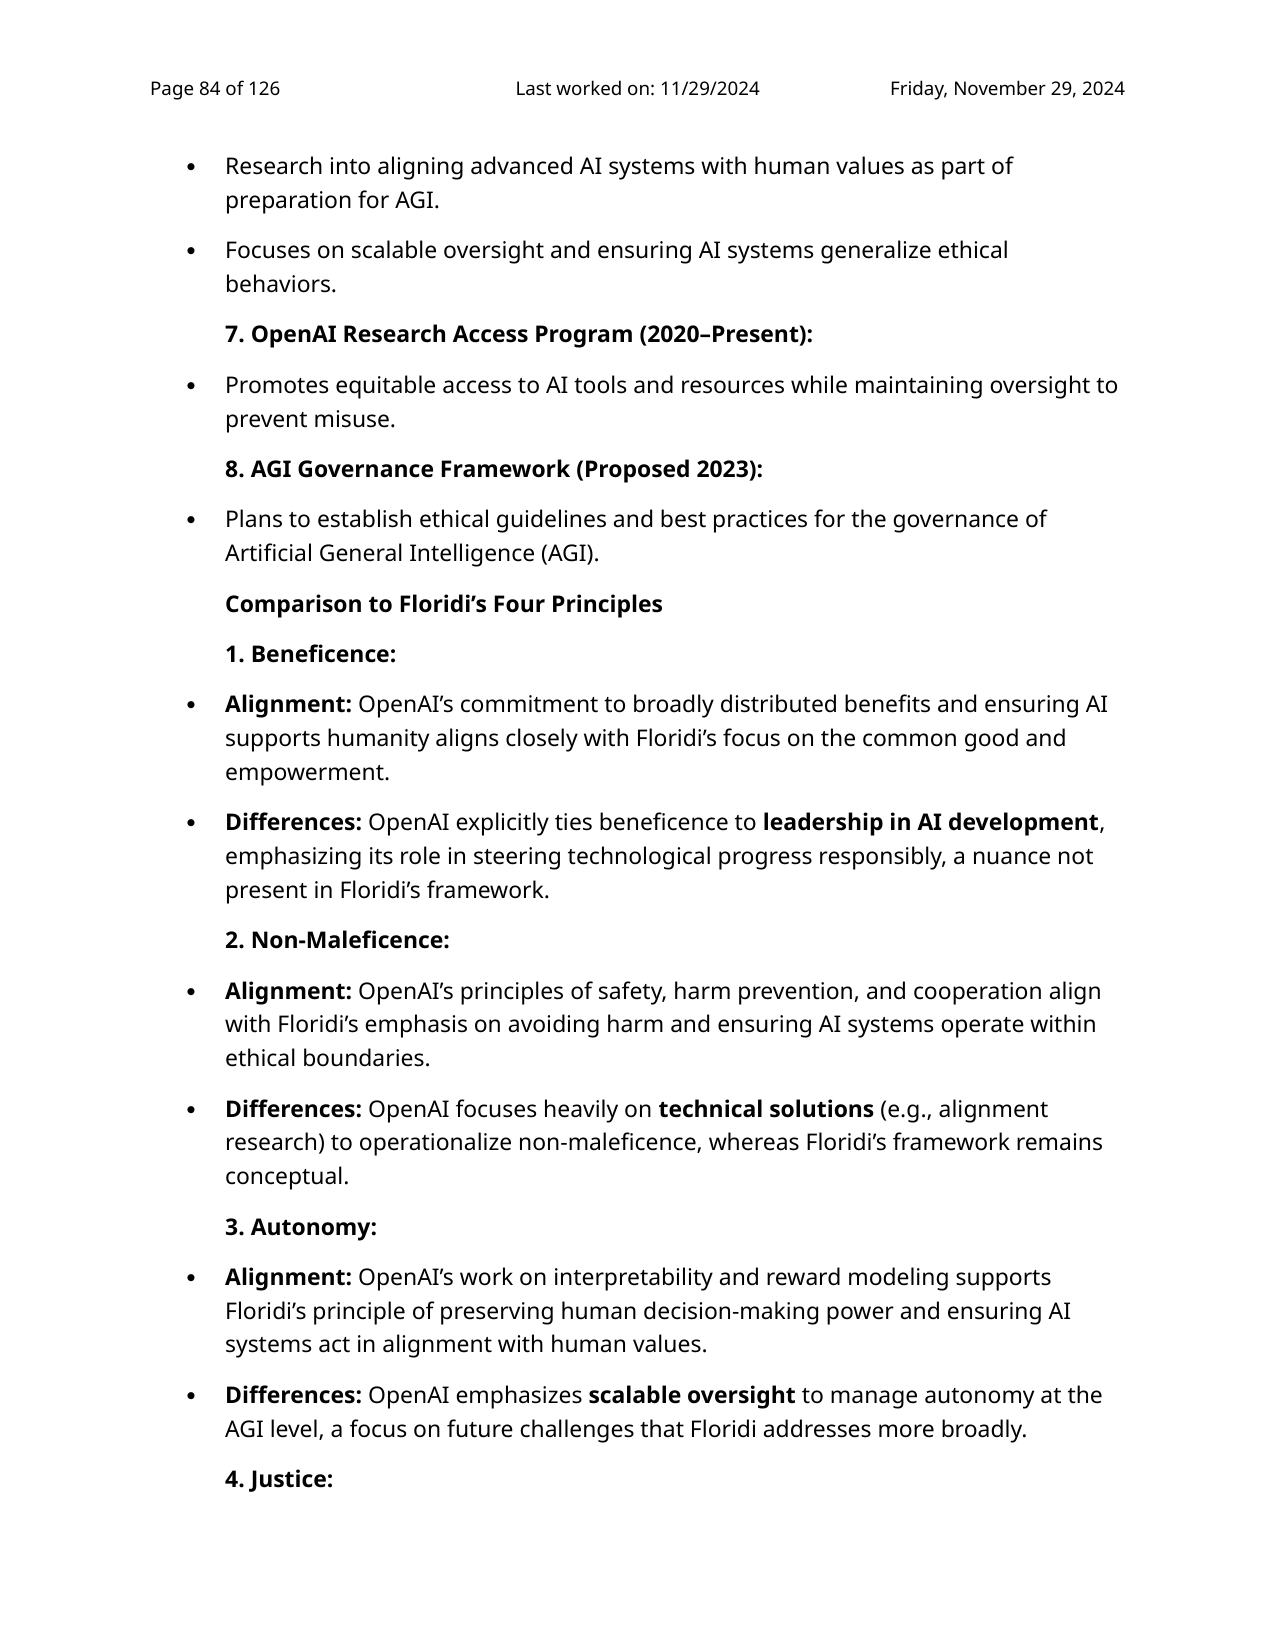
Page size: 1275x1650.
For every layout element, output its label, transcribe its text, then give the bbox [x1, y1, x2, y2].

text 3. Autonomy: [150, 1210, 1125, 1242]
list Alignment: OpenAI’s work on interpretability and reward modeling supports Floridi’s principle of preserving human decision-making power and ensuring AI systems act in alignment with human values. [187, 1261, 1125, 1359]
list Plans to establish ethical guidelines and best practices for the governance of Artificial General Intelligence (AGI). [187, 503, 1125, 568]
text 8. AGI Governance Framework (Proposed 2023): [150, 453, 1125, 484]
list Alignment: OpenAI’s principles of safety, harm prevention, and cooperation align with Floridi’s emphasis on avoiding harm and ensuring AI systems operate within ethical boundaries. [187, 974, 1125, 1073]
text 7. OpenAI Research Access Program (2020–Present): [150, 318, 1125, 349]
list Differences: OpenAI emphasizes scalable oversight to manage autonomy at the AGI level, a focus on future challenges that Floridi addresses more broadly. [187, 1379, 1125, 1444]
text 4. Justice: [150, 1463, 1125, 1494]
list Promotes equitable access to AI tools and resources while maintaining oversight to prevent misuse. [187, 369, 1125, 434]
list Alignment: OpenAI’s commitment to broadly distributed benefits and ensuring AI supports humanity aligns closely with Floridi’s focus on the common good and empowerment. [187, 688, 1125, 787]
list Differences: OpenAI focuses heavily on technical solutions (e.g., alignment research) to operationalize non-maleficence, whereas Floridi’s framework remains conceptual. [187, 1092, 1125, 1191]
list Differences: OpenAI explicitly ties beneficence to leadership in AI development, emphasizing its role in steering technological progress responsibly, a nuance not present in Floridi’s framework. [187, 806, 1125, 905]
text 2. Non-Maleficence: [150, 924, 1125, 955]
text 1. Beneficence: [150, 638, 1125, 669]
text Comparison to Floridi’s Four Principles [150, 587, 1125, 619]
list Focuses on scalable oversight and ensuring AI systems generalize ethical behaviors. [187, 234, 1125, 299]
list Research into aligning advanced AI systems with human values as part of preparation for AGI. [187, 150, 1125, 215]
